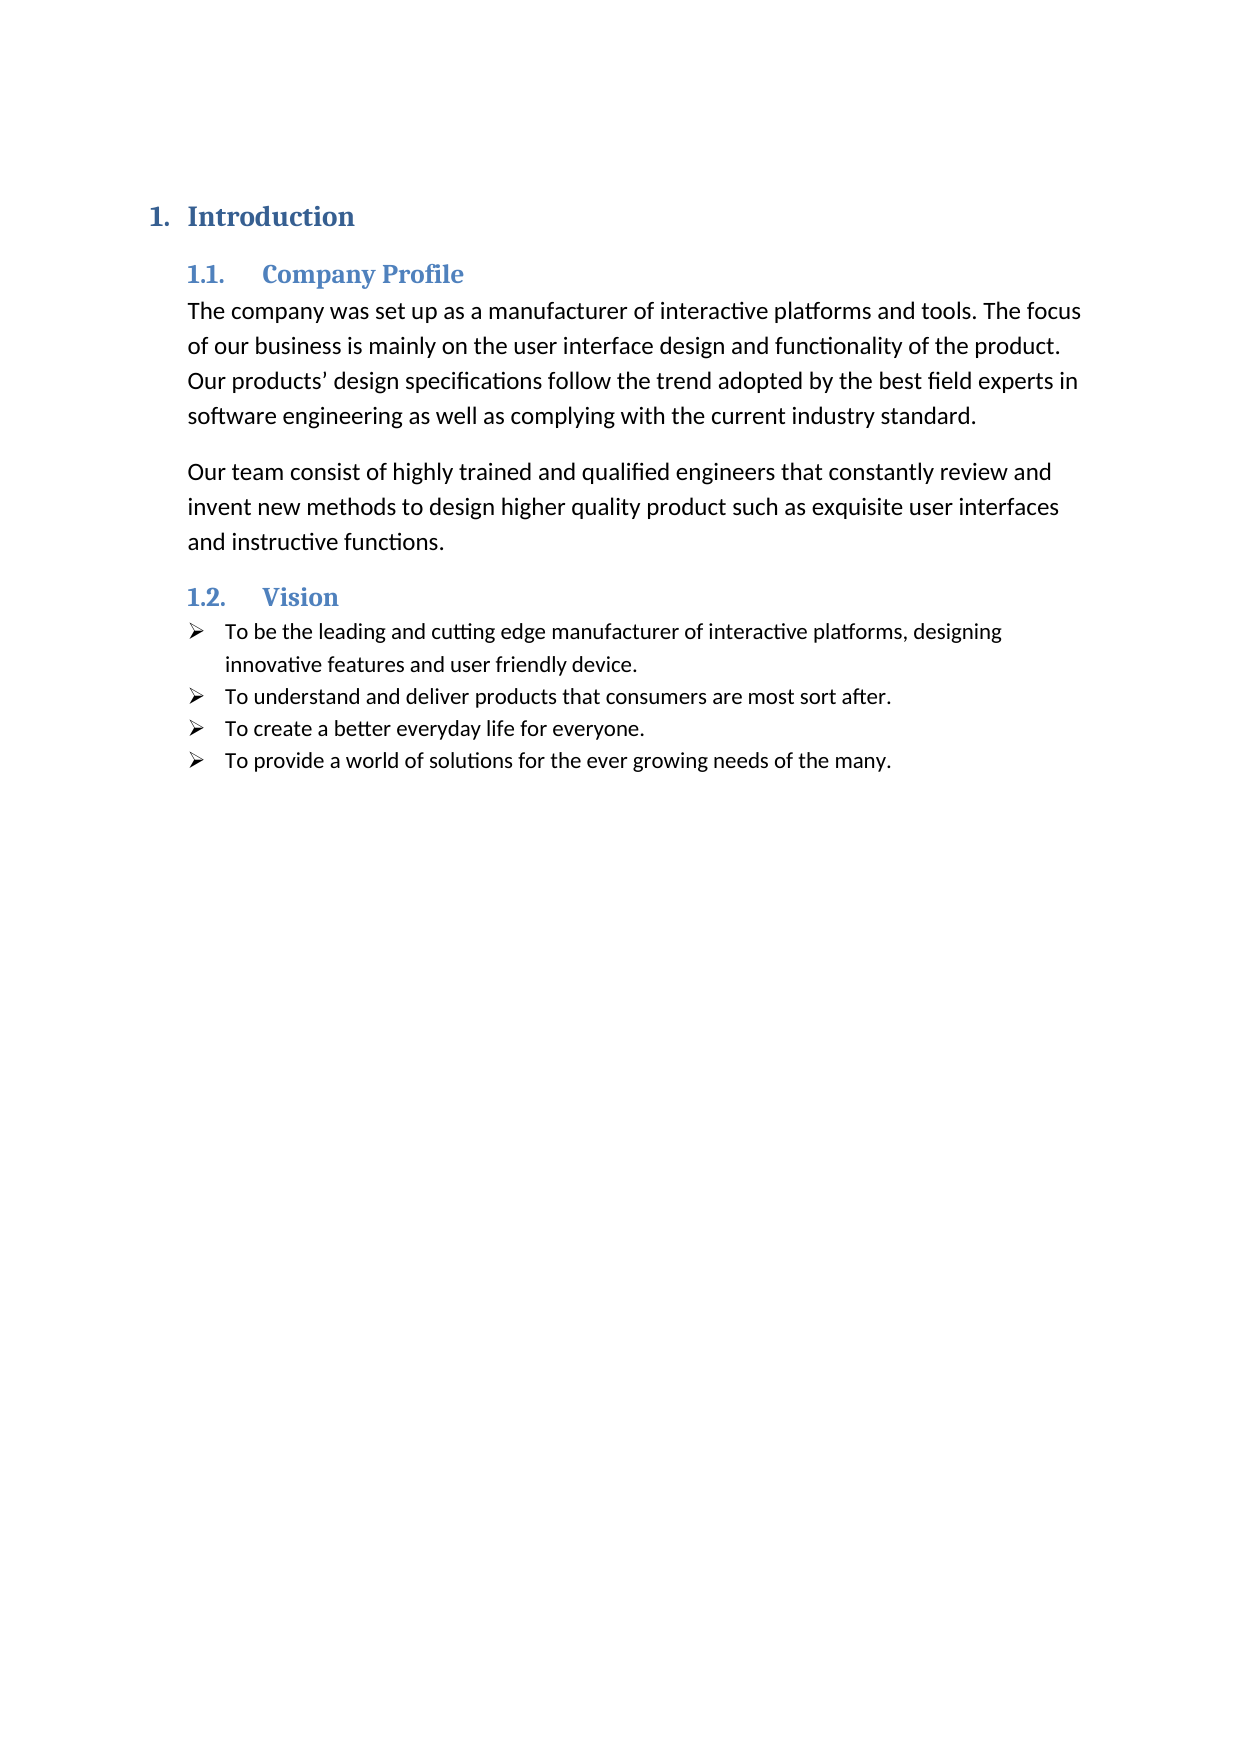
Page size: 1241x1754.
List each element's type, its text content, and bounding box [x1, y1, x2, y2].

subtitle Company Profile [187, 259, 1090, 291]
subtitle Introduction [150, 200, 1090, 233]
list To understand and deliver products that consumers are most sort after. [187, 682, 1090, 710]
list To provide a world of solutions for the ever growing needs of the many. [187, 746, 1090, 774]
list To create a better everyday life for everyone. [187, 714, 1090, 742]
subtitle Vision [187, 582, 1090, 613]
text The company was set up as a manufacturer of interactive platforms and tools. The focus of our business is mainly on the user interface design and functionality of the product. Our products’ design specifications follow the trend adopted by the best field experts in software engineering as well as complying with the current industry standard. [187, 295, 1090, 431]
text Our team consist of highly trained and qualified engineers that constantly review and invent new methods to design higher quality product such as exquisite user interfaces and instructive functions. [187, 456, 1090, 556]
list To be the leading and cutting edge manufacturer of interactive platforms, designing innovative features and user friendly device. [187, 617, 1090, 678]
